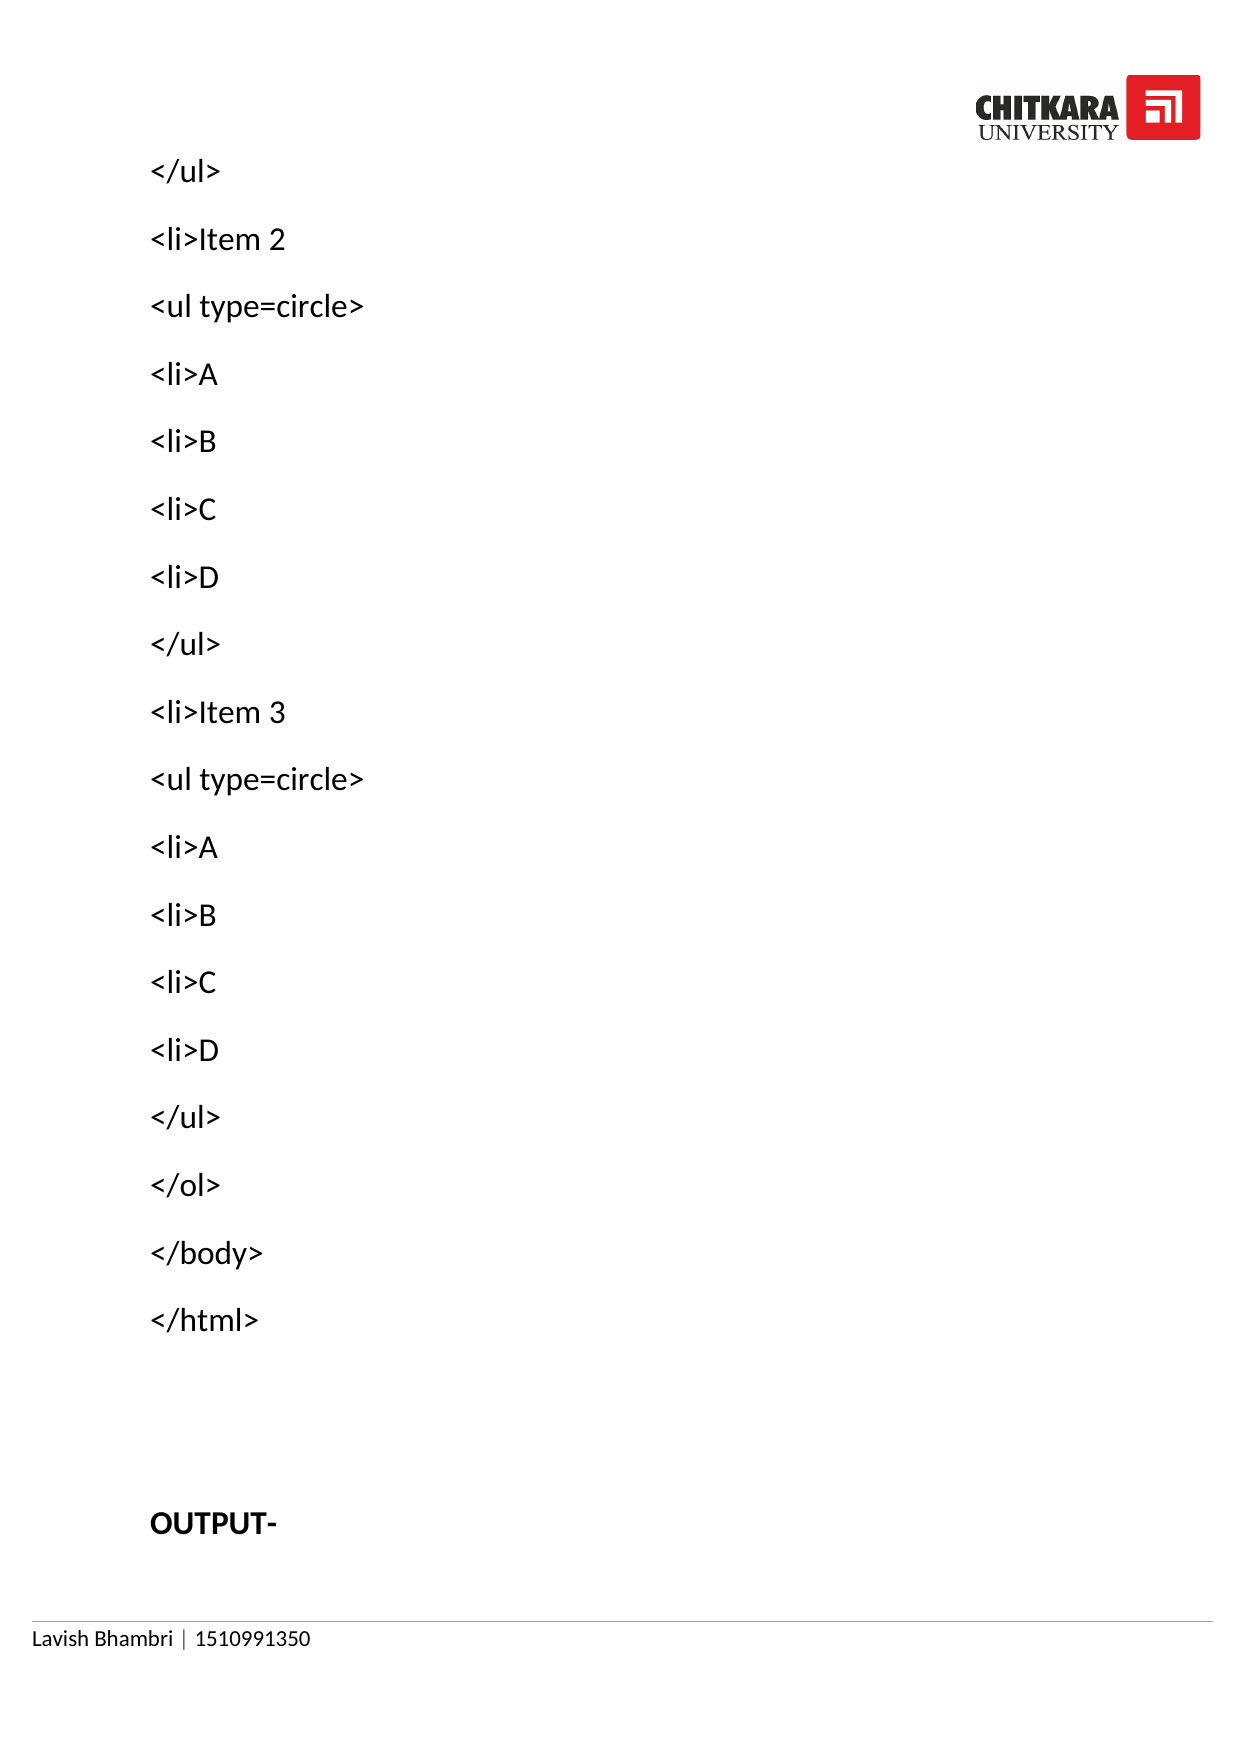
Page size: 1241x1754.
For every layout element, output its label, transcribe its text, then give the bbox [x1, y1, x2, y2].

text <li>Item 2 [150, 218, 1090, 258]
text <li>A [150, 353, 1090, 393]
text </html> [150, 1299, 1090, 1340]
picture [976, 75, 1201, 140]
text </ul> [150, 1096, 1090, 1137]
text <li>B [150, 894, 1090, 934]
text <li>D [150, 1029, 1090, 1069]
text <ul type=circle> [150, 758, 1090, 799]
text OUTPUT- [150, 1502, 1090, 1543]
text </ul> [150, 623, 1090, 664]
text <li>Item 3 [150, 691, 1090, 732]
text <li>D [150, 556, 1090, 596]
text <li>C [150, 961, 1090, 1002]
text </ul> [150, 150, 1090, 191]
text <li>A [150, 826, 1090, 867]
text <li>B [150, 420, 1090, 461]
text </ol> [150, 1164, 1090, 1205]
text <ul type=circle> [150, 285, 1090, 326]
text <li>C [150, 488, 1090, 529]
text </body> [150, 1232, 1090, 1272]
